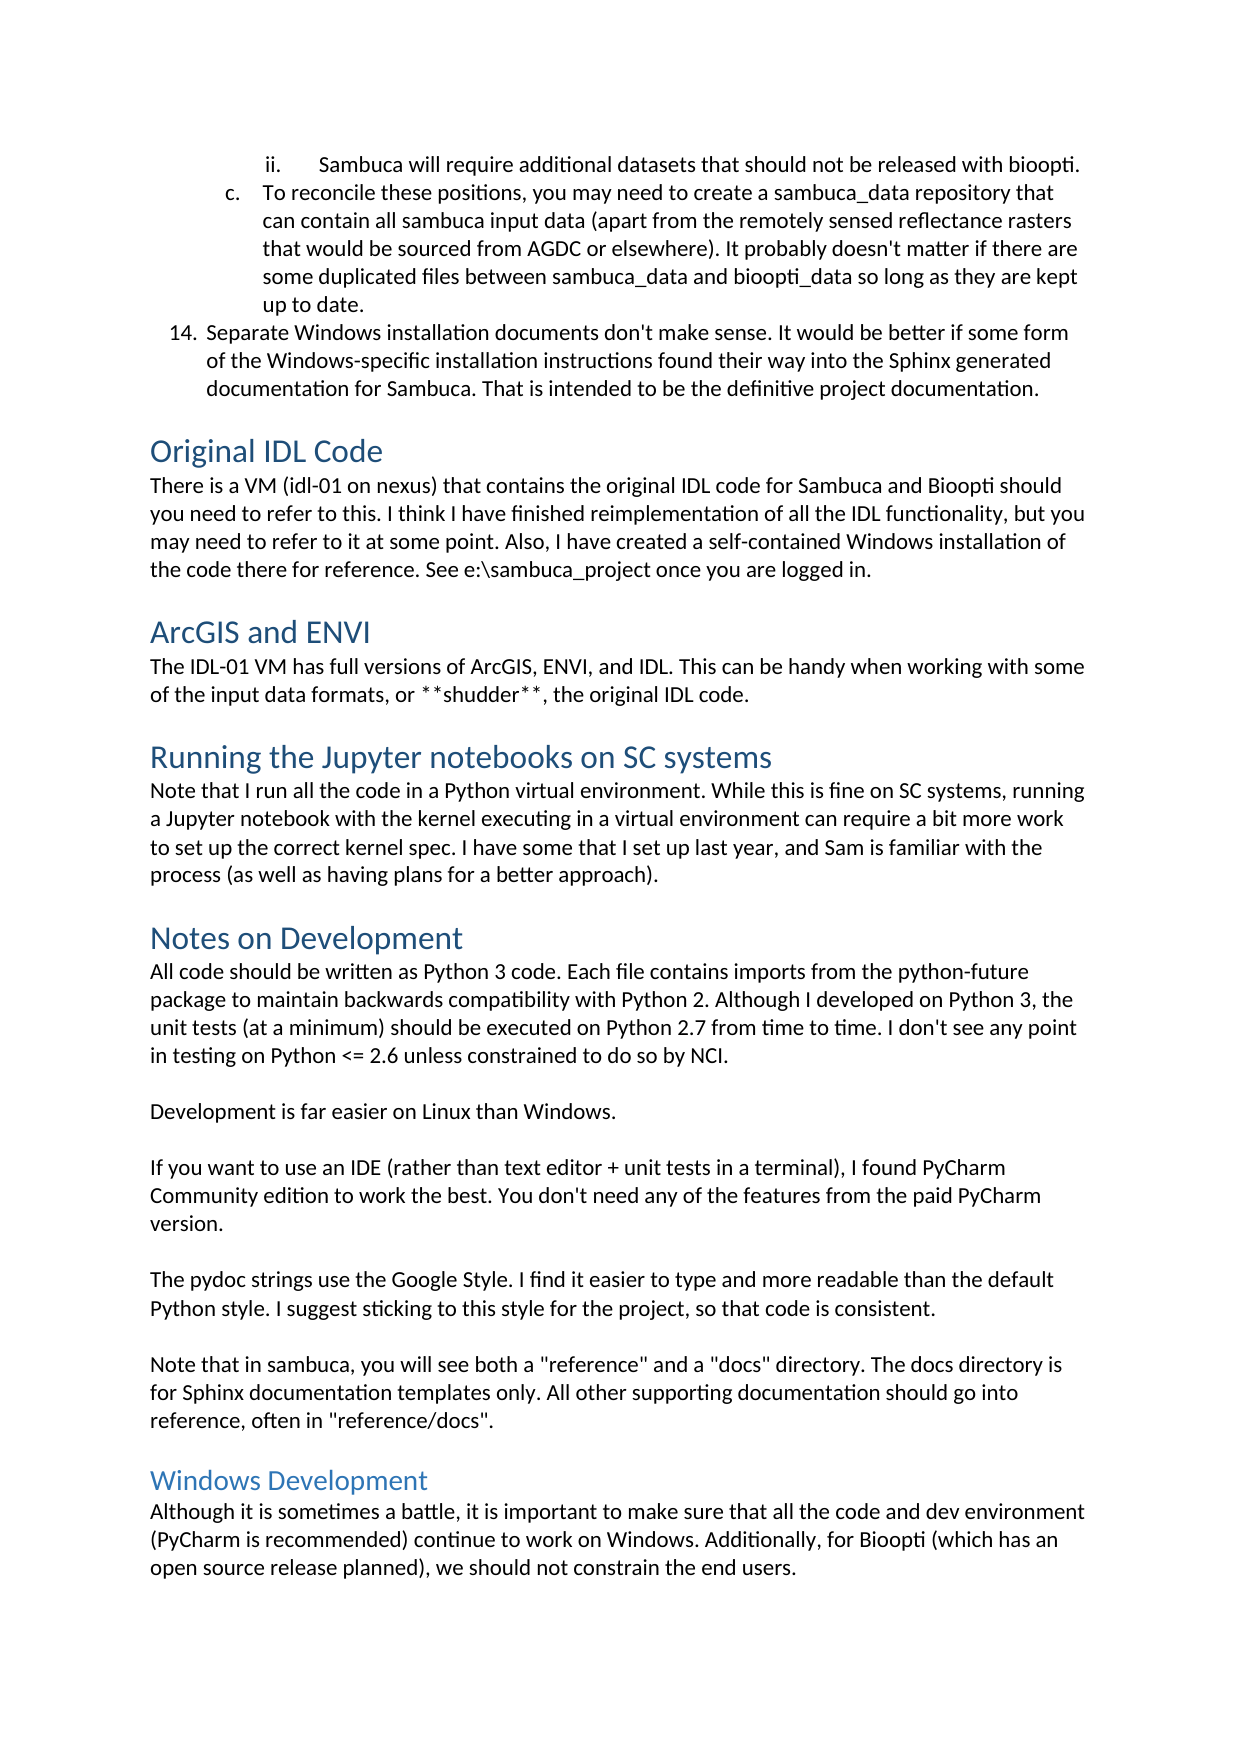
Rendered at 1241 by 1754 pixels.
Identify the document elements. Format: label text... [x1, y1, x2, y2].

text ArcGIS and ENVI [150, 611, 1090, 652]
text Original IDL Code [150, 430, 1090, 471]
text All code should be written as Python 3 code. Each file contains imports from the python-future package to maintain backwards compatibility with Python 2. Although I developed on Python 3, the unit tests (at a minimum) should be executed on Python 2.7 from time to time. I don't see any point in testing on Python <= 2.6 unless constrained to do so by NCI. [150, 957, 1090, 1069]
text Although it is sometimes a battle, it is important to make sure that all the code and dev environment (PyCharm is recommended) continue to work on Windows. Additionally, for Bioopti (which has an open source release planned), we should not constrain the end users. [150, 1497, 1090, 1581]
text Running the Jupyter notebooks on SC systems [150, 736, 1090, 777]
text Windows Development [150, 1462, 1090, 1497]
text The pydoc strings use the Google Style. I find it easier to type and more readable than the default Python style. I suggest sticking to this style for the project, so that code is consistent. [150, 1266, 1090, 1322]
list To reconcile these positions, you may need to create a sambuca_data repository that can contain all sambuca input data (apart from the remotely sensed reflectance rasters that would be sourced from AGDC or elsewhere). It probably doesn't matter if there are some duplicated files between sambuca_data and bioopti_data so long as they are kept up to date. [225, 178, 1090, 318]
text Development is far easier on Linux than Windows. [150, 1097, 1090, 1126]
text Note that in sambuca, you will see both a "reference" and a "docs" directory. The docs directory is for Sphinx documentation templates only. All other supporting documentation should go into reference, often in "reference/docs". [150, 1350, 1090, 1434]
text There is a VM (idl-01 on nexus) that contains the original IDL code for Sambuca and Bioopti should you need to refer to this. I think I have finished reimplementation of all the IDL functionality, but you may need to refer to it at some point. Also, I have created a self-contained Windows installation of the code there for reference. See e:\sambuca_project once you are logged in. [150, 471, 1090, 583]
text Notes on Development [150, 917, 1090, 957]
list Sambuca will require additional datasets that should not be released with bioopti. [281, 150, 1090, 178]
text If you want to use an IDE (rather than text editor + unit tests in a terminal), I found PyCharm Community edition to work the best. You don't need any of the features from the paid PyCharm version. [150, 1153, 1090, 1238]
text Note that I run all the code in a Python virtual environment. While this is fine on SC systems, running a Jupyter notebook with the kernel executing in a virtual environment can require a bit more work to set up the correct kernel spec. I have some that I set up last year, and Sam is familiar with the process (as well as having plans for a better approach). [150, 777, 1090, 889]
list Separate Windows installation documents don't make sense. It would be better if some form of the Windows-specific installation instructions found their way into the Sphinx generated documentation for Sambuca. That is intended to be the definitive project documentation. [169, 318, 1090, 402]
text The IDL-01 VM has full versions of ArcGIS, ENVI, and IDL. This can be handy when working with some of the input data formats, or **shudder**, the original IDL code. [150, 652, 1090, 708]
